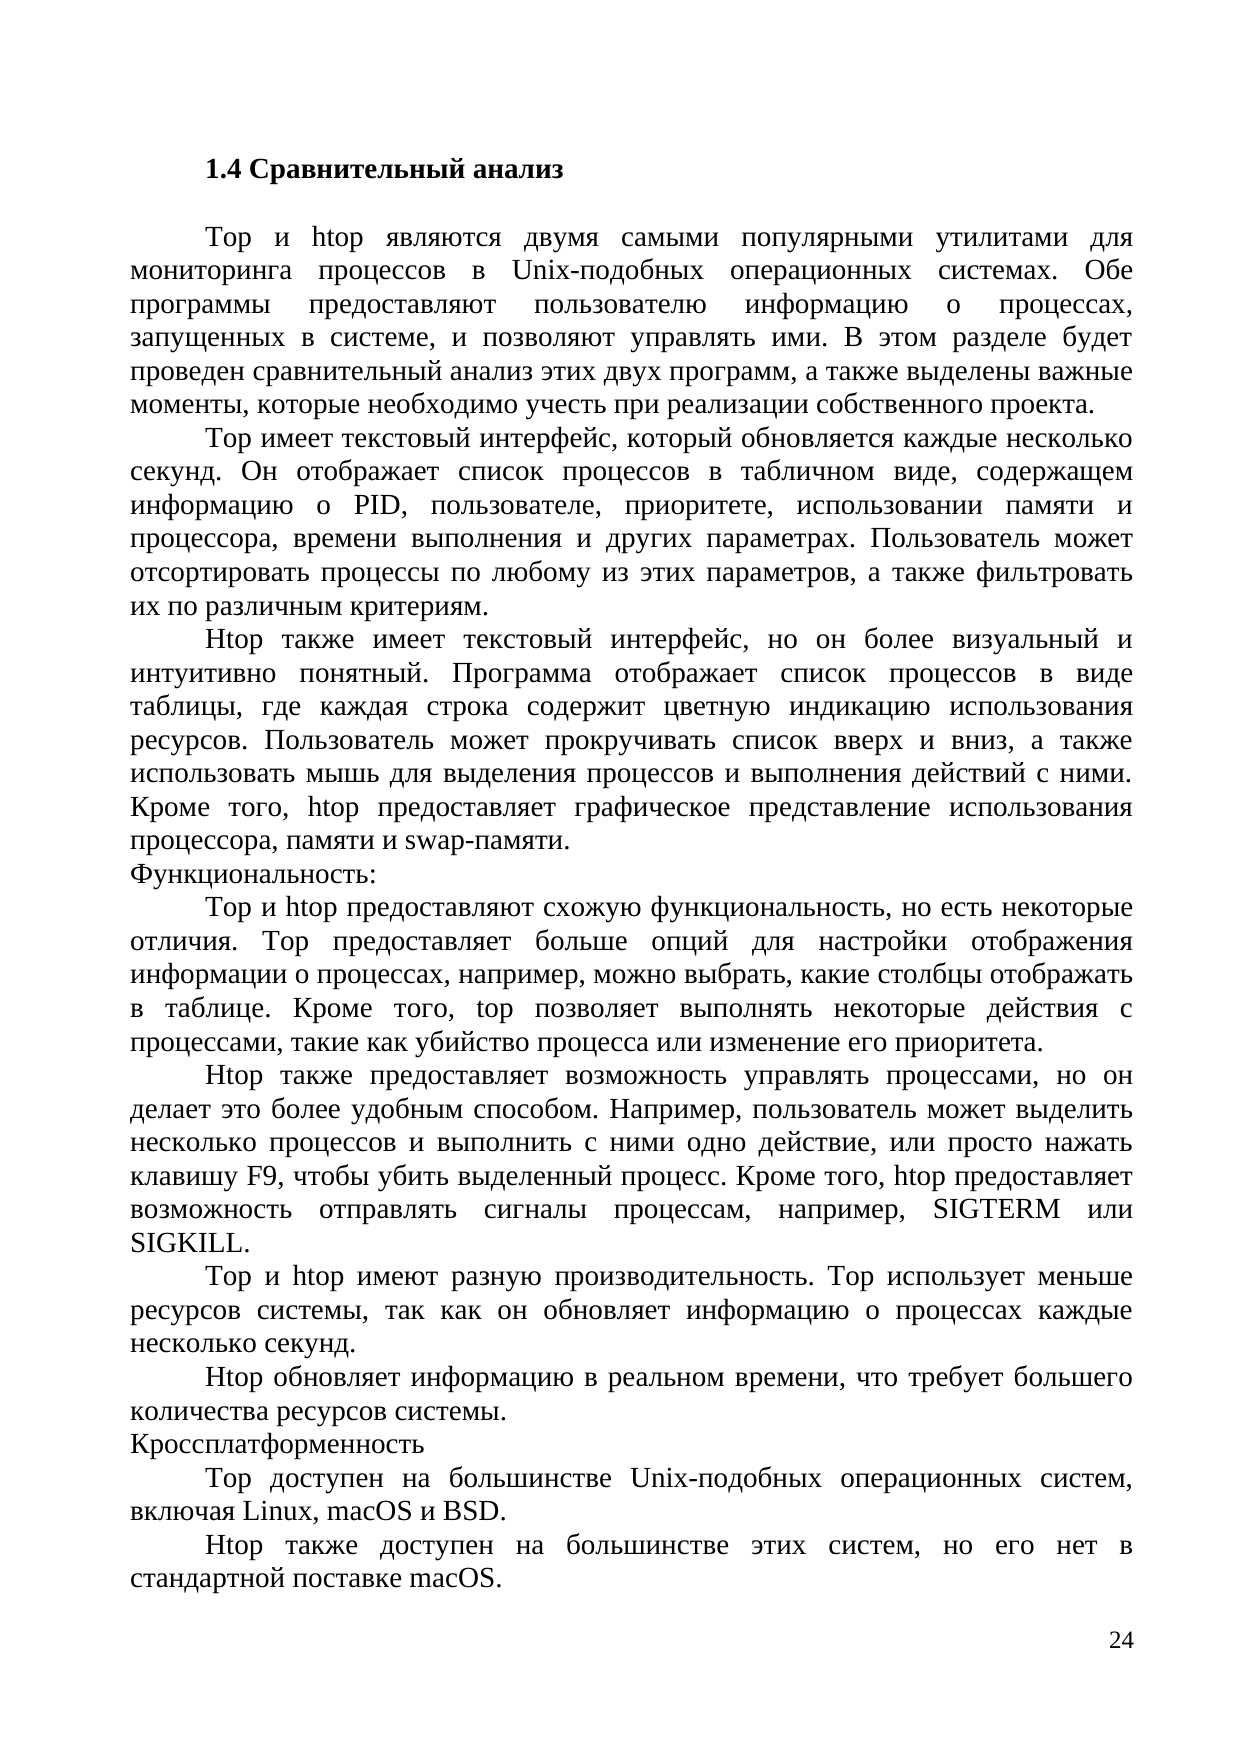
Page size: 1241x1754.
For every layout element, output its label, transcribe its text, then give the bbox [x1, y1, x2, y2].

text Top доступен на большинстве Unix-подобных операционных систем, включая Linux, macOS и BSD. [130, 1460, 1134, 1527]
text Top и htop имеют разную производительность. Top использует меньше ресурсов системы, так как он обновляет информацию о процессах каждые несколько секунд. [130, 1258, 1134, 1359]
text Htop также доступен на большинстве этих систем, но его нет в стандартной поставке macOS. [130, 1527, 1134, 1594]
text Top и htop являются двумя самыми популярными утилитами для мониторинга процессов в Unix-подобных операционных системах. Обе программы предоставляют пользователю информацию о процессах, запущенных в системе, и позволяют управлять ими. В этом разделе будет проведен сравнительный анализ этих двух программ, а также выделены важные моменты, которые необходимо учесть при реализации собственного проекта. [130, 219, 1134, 420]
text Функциональность: [130, 856, 1134, 889]
text 1.4 Сравнительный анализ [130, 152, 1131, 185]
text Top и htop предоставляют схожую функциональность, но есть некоторые отличия. Top предоставляет больше опций для настройки отображения информации о процессах, например, можно выбрать, какие столбцы отображать в таблице. Кроме того, top позволяет выполнять некоторые действия с процессами, такие как убийство процесса или изменение его приоритета. [130, 889, 1134, 1057]
text Htop обновляет информацию в реальном времени, что требует большего количества ресурсов системы. [130, 1359, 1134, 1426]
text Htop также имеет текстовый интерфейс, но он более визуальный и интуитивно понятный. Программа отображает список процессов в виде таблицы, где каждая строка содержит цветную индикацию использования ресурсов. Пользователь может прокручивать список вверх и вниз, а также использовать мышь для выделения процессов и выполнения действий с ними. Кроме того, htop предоставляет графическое представление использования процессора, памяти и swap-памяти. [130, 621, 1134, 856]
text Top имеет текстовый интерфейс, который обновляется каждые несколько секунд. Он отображает список процессов в табличном виде, содержащем информацию о PID, пользователе, приоритете, использовании памяти и процессора, времени выполнения и других параметрах. Пользователь может отсортировать процессы по любому из этих параметров, а также фильтровать их по различным критериям. [130, 420, 1134, 621]
text Htop также предоставляет возможность управлять процессами, но он делает это более удобным способом. Например, пользователь может выделить несколько процессов и выполнить с ними одно действие, или просто нажать клавишу F9, чтобы убить выделенный процесс. Кроме того, htop предоставляет возможность отправлять сигналы процессам, например, SIGTERM или SIGKILL. [130, 1057, 1134, 1258]
text Кроссплатформенность [130, 1426, 1134, 1460]
